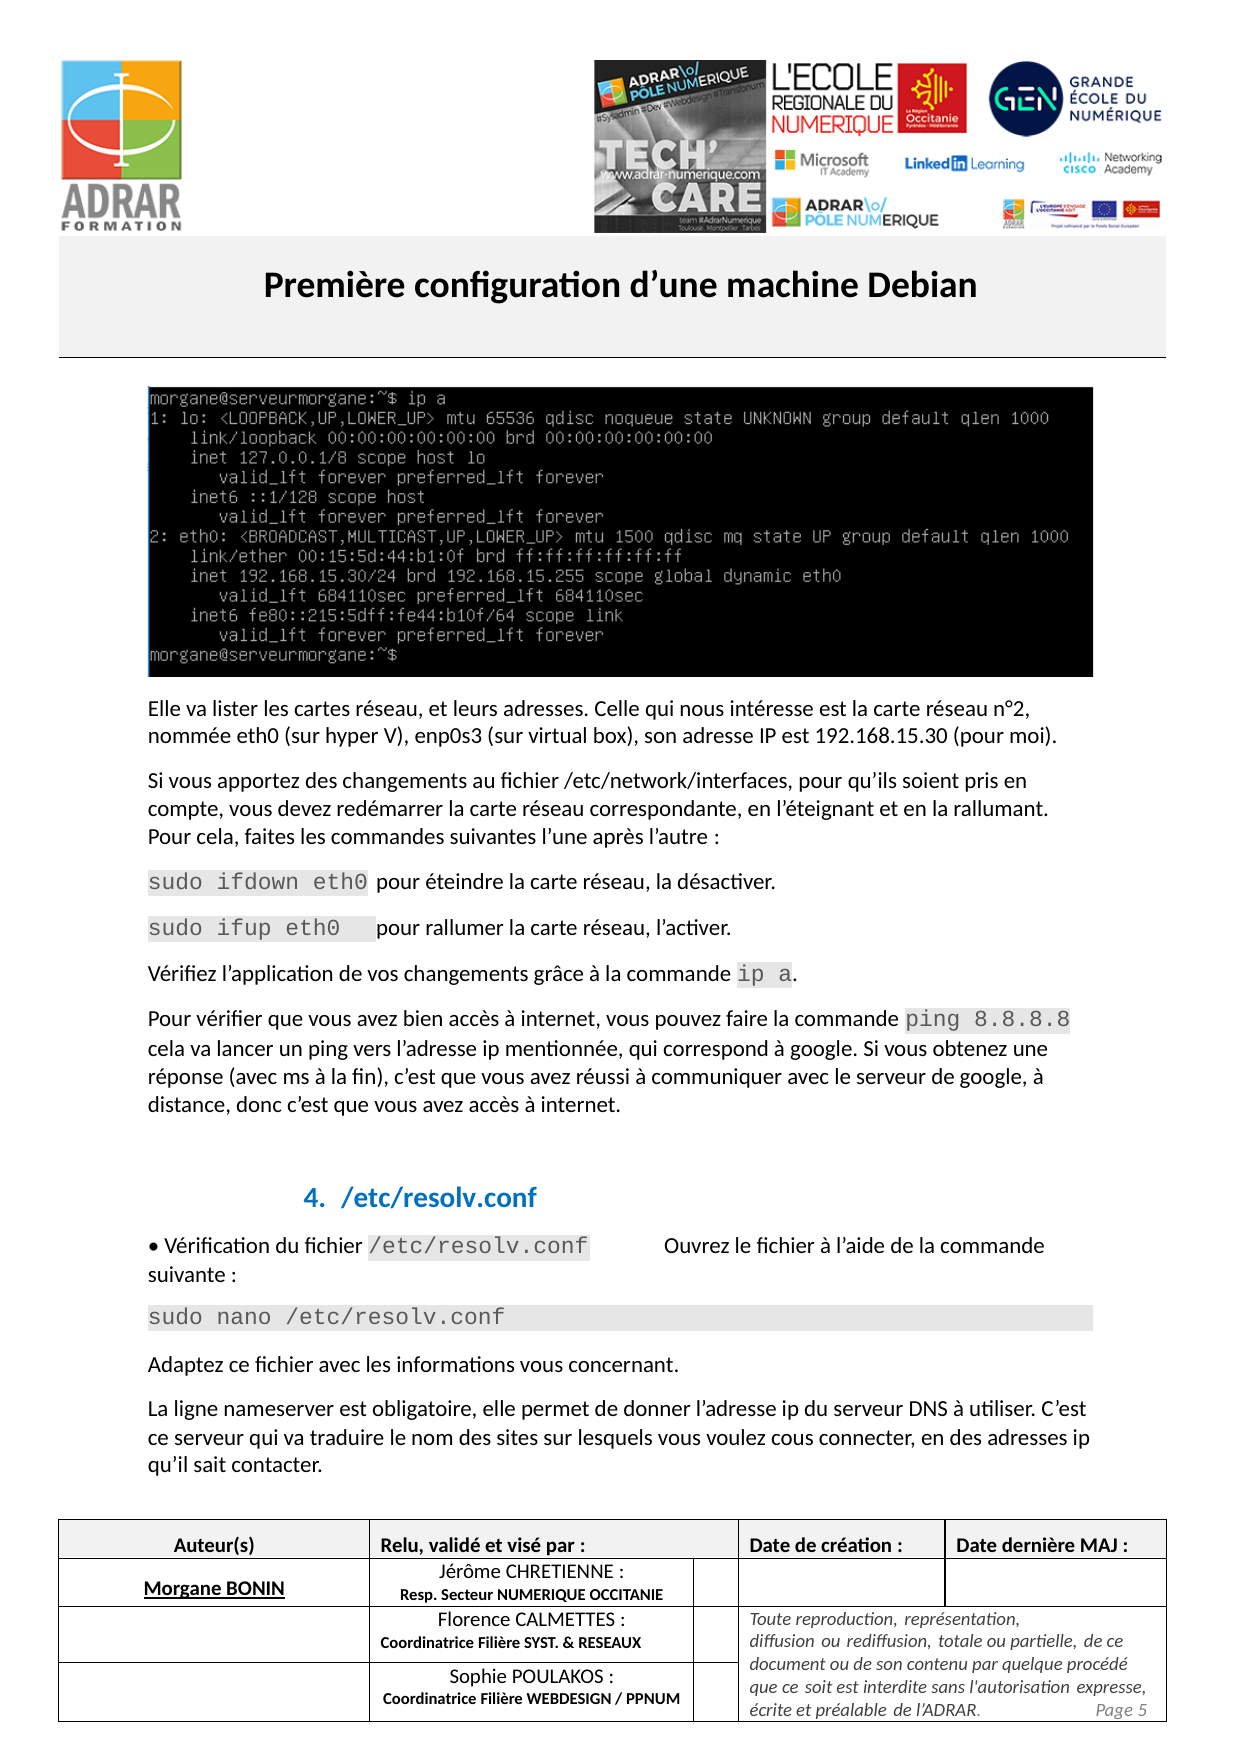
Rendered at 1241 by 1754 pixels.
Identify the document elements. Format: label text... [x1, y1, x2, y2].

text Adaptez ce fichier avec les informations vous concernant. [148, 1350, 1093, 1378]
text La ligne nameserver est obligatoire, elle permet de donner l’adresse ip du serveur DNS à utiliser. C’est ce serveur qui va traduire le nom des sites sur lesquels vous voulez cous connecter, en des adresses ip qu’il sait contacter. [148, 1394, 1093, 1479]
text sudo nano /etc/resolv.conf [148, 1305, 1093, 1331]
text Si vous apportez des changements au fichier /etc/network/interfaces, pour qu’ils soient pris en compte, vous devez redémarrer la carte réseau correspondante, en l’éteignant et en la rallumant. Pour cela, faites les commandes suivantes l’une après l’autre : [148, 766, 1093, 850]
picture [594, 60, 1166, 233]
picture [61, 58, 183, 233]
text sudo ifup eth0 pour rallumer la carte réseau, l’activer. [148, 913, 1093, 942]
text Pour vérifier que vous avez bien accès à internet, vous pouvez faire la commande ping 8.8.8.8 cela va lancer un ping vers l’adresse ip mentionnée, qui correspond à google. Si vous obtenez une réponse (avec ms à la fin), c’est que vous avez réussi à communiquer avec le serveur de google, à distance, donc c’est que vous avez accès à internet. [148, 1004, 1093, 1118]
text Vérifiez l’application de vos changements grâce à la commande ip a. [148, 959, 1093, 988]
text sudo ifdown eth0 pour éteindre la carte réseau, la désactiver. [148, 867, 1093, 896]
text Elle va lister les cartes réseau, et leurs adresses. Celle qui nous intéresse est la carte réseau n°2, nommée eth0 (sur hyper V), enp0s3 (sur virtual box), son adresse IP est 192.168.15.30 (pour moi). [148, 694, 1093, 750]
subtitle /etc/resolv.conf [303, 1179, 1093, 1215]
picture [147, 386, 1094, 677]
text • Vérification du fichier /etc/resolv.conf Ouvrez le fichier à l’aide de la commande suivante : [148, 1231, 1093, 1289]
